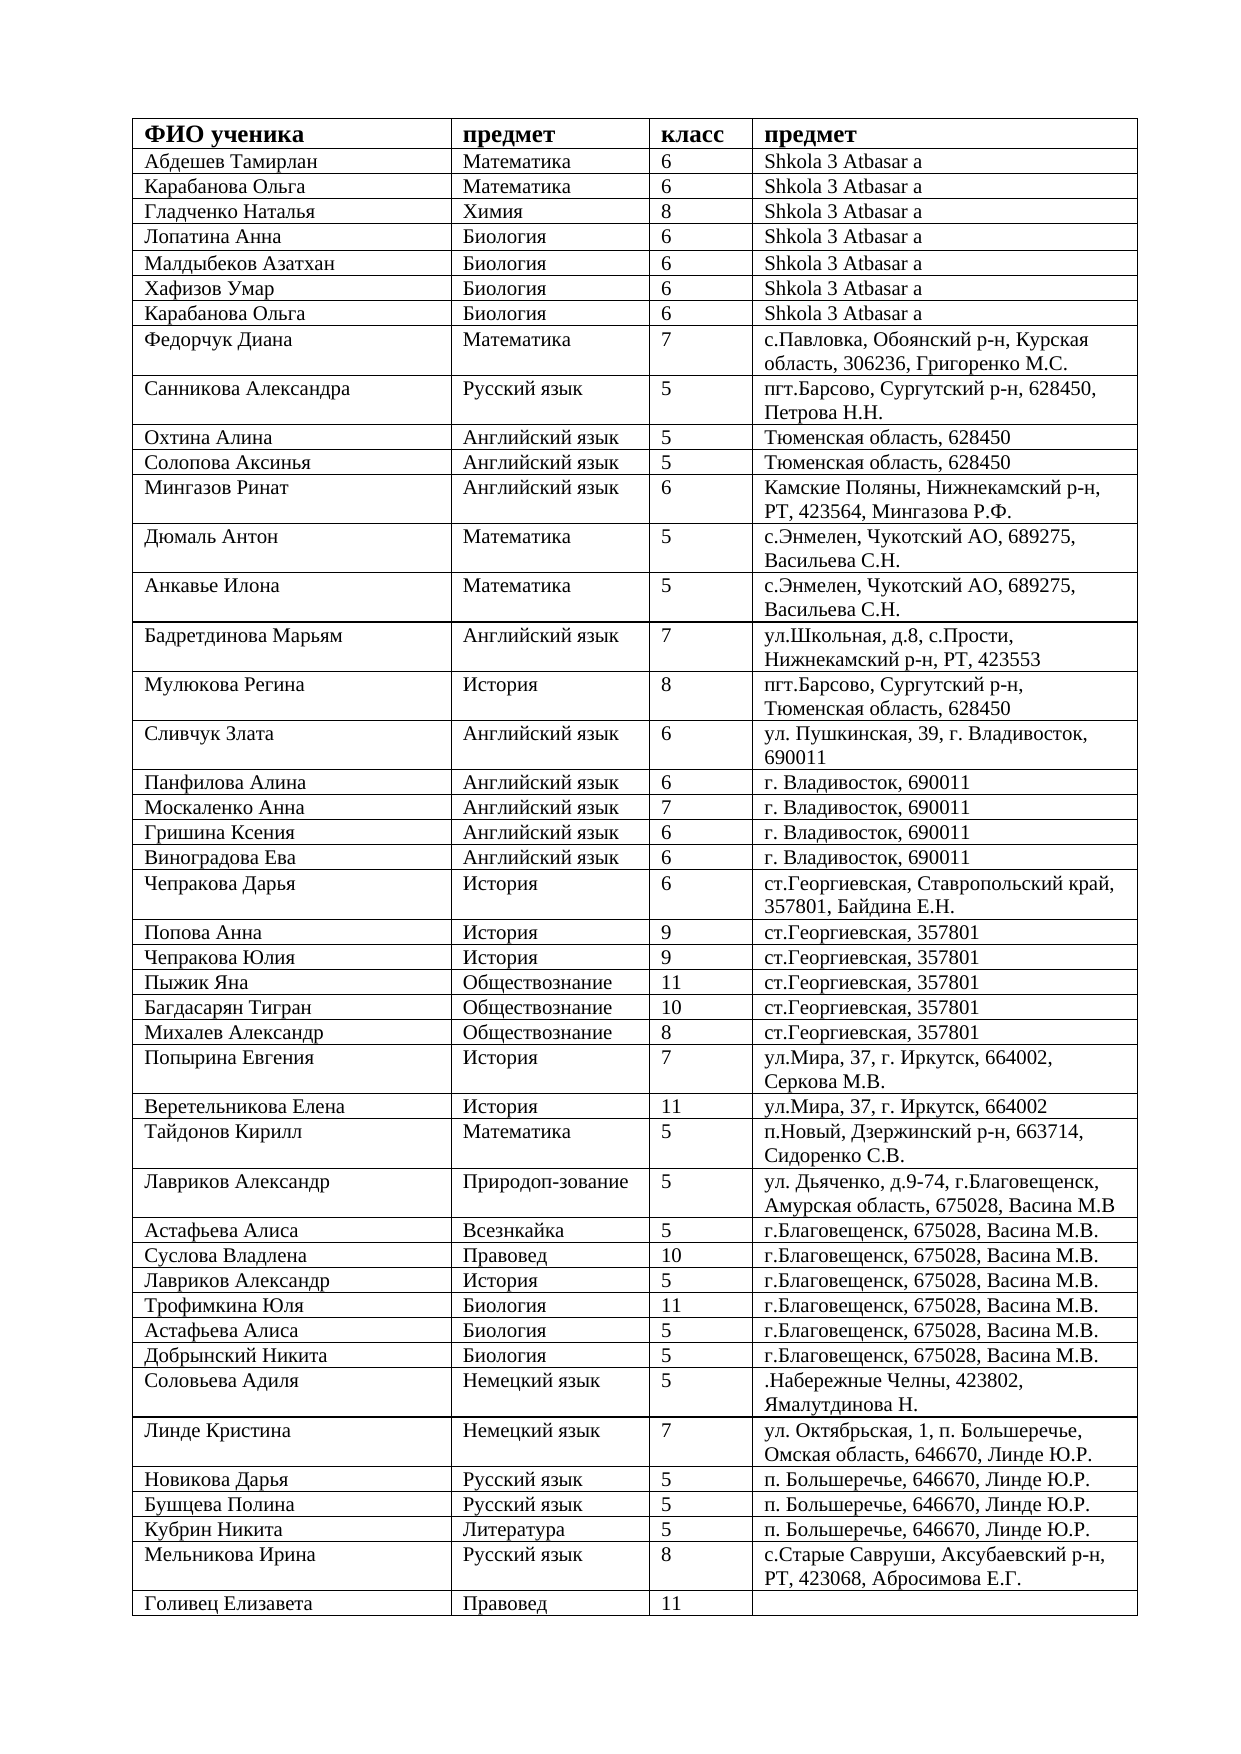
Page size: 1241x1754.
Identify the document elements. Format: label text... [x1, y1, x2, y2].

table_cell ул. Октябрьская, 1, п. Большеречье, Омская область, 646670, Линде Ю.Р. [753, 1418, 1137, 1466]
table_cell Тюменская область, 628450 [753, 425, 1137, 449]
table_cell Правовед [452, 1243, 649, 1267]
table_cell Карабанова Ольга [133, 301, 451, 325]
table_cell История [452, 1094, 649, 1118]
table_cell Суслова Владлена [133, 1243, 451, 1267]
table_cell 5 [650, 1517, 752, 1541]
table_cell ст.Георгиевская, 357801 [753, 1020, 1137, 1044]
table_cell Английский язык [452, 795, 649, 819]
table_cell г.Благовещенск, 675028, Васина М.В. [753, 1268, 1137, 1292]
table_cell Попова Анна [133, 920, 451, 944]
table_cell 9 [650, 945, 752, 969]
table_cell 6 [650, 251, 752, 275]
table_cell 5 [650, 450, 752, 474]
table_cell Обществознание [452, 995, 649, 1019]
table_cell г. Владивосток, 690011 [753, 770, 1137, 794]
table_cell Солопова Аксинья [133, 450, 451, 474]
table_cell Трофимкина Юля [133, 1293, 451, 1317]
table_cell Обществознание [452, 1020, 649, 1044]
table_cell ул. Дьяченко, д.9-74, г.Благовещенск, Амурская область, 675028, Васина М.В [753, 1169, 1137, 1217]
table_cell 5 [650, 1492, 752, 1516]
table_cell г.Благовещенск, 675028, Васина М.В. [753, 1243, 1137, 1267]
table_cell Федорчук Диана [133, 326, 451, 374]
table_cell 5 [650, 1218, 752, 1242]
table_cell Химия [452, 199, 649, 223]
table_header предмет [452, 119, 649, 148]
table_cell Shkola 3 Atbasar a [753, 251, 1137, 275]
table_cell Природоп-зование [452, 1169, 649, 1217]
table_cell 10 [650, 995, 752, 1019]
table_cell Мельникова Ирина [133, 1542, 451, 1590]
table_cell Биология [452, 301, 649, 325]
table_cell г. Владивосток, 690011 [753, 845, 1137, 869]
table_cell 6 [650, 149, 752, 173]
table_cell п. Большеречье, 646670, Линде Ю.Р. [753, 1467, 1137, 1491]
table_cell ул.Мира, 37, г. Иркутск, 664002, Серкова М.В. [753, 1045, 1137, 1093]
table_cell Биология [452, 276, 649, 300]
table_cell 6 [650, 276, 752, 300]
table_cell с.Павловка, Обоянский р-н, Курская область, 306236, Григоренко М.С. [753, 326, 1137, 374]
table_cell Бушцева Полина [133, 1492, 451, 1516]
table_cell История [452, 920, 649, 944]
table_cell Английский язык [452, 425, 649, 449]
table_cell Математика [452, 573, 649, 621]
table_cell Английский язык [452, 721, 649, 769]
table_cell 7 [650, 795, 752, 819]
table_cell Русский язык [452, 1542, 649, 1590]
table_cell 6 [650, 721, 752, 769]
table_cell Английский язык [452, 623, 649, 671]
table_cell с.Энмелен, Чукотский АО, 689275, Васильева С.Н. [753, 524, 1137, 572]
table_cell Добрынский Никита [133, 1343, 451, 1367]
table_cell 5 [650, 573, 752, 621]
table_cell г. Владивосток, 690011 [753, 820, 1137, 844]
table_cell Линде Кристина [133, 1418, 451, 1466]
table_cell История [452, 1268, 649, 1292]
table_cell Виноградова Ева [133, 845, 451, 869]
table_cell Обществознание [452, 970, 649, 994]
table_cell 8 [650, 672, 752, 720]
table_cell 11 [650, 1094, 752, 1118]
table_cell ст.Георгиевская, Ставропольский край, 357801, Байдина Е.Н. [753, 870, 1137, 918]
table_cell Москаленко Анна [133, 795, 451, 819]
table_cell Shkola 3 Atbasar a [753, 174, 1137, 198]
table_cell Дюмаль Антон [133, 524, 451, 572]
table_cell Биология [452, 251, 649, 275]
table_cell пгт.Барсово, Сургутский р-н, 628450, Петрова Н.Н. [753, 376, 1137, 424]
table_cell ул.Мира, 37, г. Иркутск, 664002 [753, 1094, 1137, 1118]
table_cell История [452, 870, 649, 918]
table_cell 6 [650, 301, 752, 325]
table_cell 6 [650, 174, 752, 198]
table_cell Биология [452, 1318, 649, 1342]
table_cell Правовед [452, 1591, 649, 1615]
table_cell 11 [650, 970, 752, 994]
table_cell Shkola 3 Atbasar a [753, 224, 1137, 250]
table_cell 7 [650, 623, 752, 671]
table_cell Чепракова Юлия [133, 945, 451, 969]
table_cell Михалев Александр [133, 1020, 451, 1044]
table_cell Хафизов Умар [133, 276, 451, 300]
table_cell Тайдонов Кирилл [133, 1119, 451, 1167]
table_cell История [452, 672, 649, 720]
table_cell Мулюкова Регина [133, 672, 451, 720]
table_cell Биология [452, 224, 649, 250]
table_cell Shkola 3 Atbasar a [753, 149, 1137, 173]
table_cell 5 [650, 1268, 752, 1292]
table_cell п.Новый, Дзержинский р-н, 663714, Сидоренко С.В. [753, 1119, 1137, 1167]
table_cell Тюменская область, 628450 [753, 450, 1137, 474]
table_cell Чепракова Дарья [133, 870, 451, 918]
table_cell Астафьева Алиса [133, 1218, 451, 1242]
table_cell г.Благовещенск, 675028, Васина М.В. [753, 1293, 1137, 1317]
table_cell ул. Пушкинская, 39, г. Владивосток, 690011 [753, 721, 1137, 769]
table_cell Английский язык [452, 820, 649, 844]
table_cell Гладченко Наталья [133, 199, 451, 223]
table_cell 6 [650, 224, 752, 250]
table_cell ул.Школьная, д.8, с.Прости, Нижнекамский р-н, РТ, 423553 [753, 623, 1137, 671]
table_cell Shkola 3 Atbasar a [753, 199, 1137, 223]
table_cell Английский язык [452, 450, 649, 474]
table_cell Английский язык [452, 770, 649, 794]
table_cell История [452, 945, 649, 969]
table_cell 5 [650, 1318, 752, 1342]
table_cell 5 [650, 1467, 752, 1491]
table_cell 7 [650, 1045, 752, 1093]
table_cell Английский язык [452, 475, 649, 523]
table_cell 5 [650, 376, 752, 424]
table_cell Shkola 3 Atbasar a [753, 276, 1137, 300]
table_cell г.Благовещенск, 675028, Васина М.В. [753, 1218, 1137, 1242]
table_cell Карабанова Ольга [133, 174, 451, 198]
table_cell ст.Георгиевская, 357801 [753, 970, 1137, 994]
table_cell с.Энмелен, Чукотский АО, 689275, Васильева С.Н. [753, 573, 1137, 621]
table_cell Гришина Ксения [133, 820, 451, 844]
table_cell г.Благовещенск, 675028, Васина М.В. [753, 1343, 1137, 1367]
table_cell г.Благовещенск, 675028, Васина М.В. [753, 1318, 1137, 1342]
table_cell 5 [650, 524, 752, 572]
table_cell .Набережные Челны, 423802, Ямалутдинова Н. [753, 1368, 1137, 1416]
table_cell Немецкий язык [452, 1368, 649, 1416]
table_cell Русский язык [452, 1467, 649, 1491]
table_cell 8 [650, 1020, 752, 1044]
table_cell с.Старые Савруши, Аксубаевский р-н, РТ, 423068, Абросимова Е.Г. [753, 1542, 1137, 1590]
table_cell История [452, 1045, 649, 1093]
table_cell Математика [452, 1119, 649, 1167]
table_cell 6 [650, 770, 752, 794]
table_cell [753, 1591, 1137, 1615]
table_cell Охтина Алина [133, 425, 451, 449]
table_cell 5 [650, 1169, 752, 1217]
table_cell Малдыбеков Азатхан [133, 251, 451, 275]
table_cell 9 [650, 920, 752, 944]
table_cell Shkola 3 Atbasar a [753, 301, 1137, 325]
table_cell Камские Поляны, Нижнекамский р-н, РТ, 423564, Мингазова Р.Ф. [753, 475, 1137, 523]
table_cell 7 [650, 326, 752, 374]
table_cell п. Большеречье, 646670, Линде Ю.Р. [753, 1492, 1137, 1516]
table_cell ст.Георгиевская, 357801 [753, 995, 1137, 1019]
table_cell Кубрин Никита [133, 1517, 451, 1541]
table_cell Немецкий язык [452, 1418, 649, 1466]
table_cell Мингазов Ринат [133, 475, 451, 523]
table_cell Соловьева Адиля [133, 1368, 451, 1416]
table_cell Санникова Александра [133, 376, 451, 424]
table_cell 11 [650, 1293, 752, 1317]
table_cell ст.Георгиевская, 357801 [753, 920, 1137, 944]
table_cell Лопатина Анна [133, 224, 451, 250]
table_cell Новикова Дарья [133, 1467, 451, 1491]
table_cell Панфилова Алина [133, 770, 451, 794]
table_cell Математика [452, 149, 649, 173]
table_cell Попырина Евгения [133, 1045, 451, 1093]
table_cell 8 [650, 1542, 752, 1590]
table_cell Лавриков Александр [133, 1169, 451, 1217]
table_cell 5 [650, 425, 752, 449]
table_cell Математика [452, 174, 649, 198]
table_header класс [650, 119, 752, 148]
table_cell Английский язык [452, 845, 649, 869]
table_cell 5 [650, 1119, 752, 1167]
table_cell Русский язык [452, 1492, 649, 1516]
table_cell Анкавье Илона [133, 573, 451, 621]
table_cell Биология [452, 1293, 649, 1317]
table_cell пгт.Барсово, Сургутский р-н, Тюменская область, 628450 [753, 672, 1137, 720]
table_cell Веретельникова Елена [133, 1094, 451, 1118]
table_cell 10 [650, 1243, 752, 1267]
table_cell 6 [650, 870, 752, 918]
table_cell Пыжик Яна [133, 970, 451, 994]
table_cell Голивец Елизавета [133, 1591, 451, 1615]
table_cell Математика [452, 524, 649, 572]
table_cell 6 [650, 845, 752, 869]
table_cell Биология [452, 1343, 649, 1367]
table_cell Астафьева Алиса [133, 1318, 451, 1342]
table_cell г. Владивосток, 690011 [753, 795, 1137, 819]
table_cell Сливчук Злата [133, 721, 451, 769]
table_cell Всезнкайка [452, 1218, 649, 1242]
table_cell Бадретдинова Марьям [133, 623, 451, 671]
table_cell 8 [650, 199, 752, 223]
table_cell 5 [650, 1368, 752, 1416]
table_cell Абдешев Тамирлан [133, 149, 451, 173]
table_cell п. Большеречье, 646670, Линде Ю.Р. [753, 1517, 1137, 1541]
table_cell Лавриков Александр [133, 1268, 451, 1292]
table_cell Русский язык [452, 376, 649, 424]
table_cell 6 [650, 475, 752, 523]
table_header ФИО ученика [133, 119, 451, 148]
table_cell 6 [650, 820, 752, 844]
table_cell 7 [650, 1418, 752, 1466]
table_cell 11 [650, 1591, 752, 1615]
table_header предмет [753, 119, 1137, 148]
table_cell ст.Георгиевская, 357801 [753, 945, 1137, 969]
table_cell Багдасарян Тигран [133, 995, 451, 1019]
table_cell Математика [452, 326, 649, 374]
table_cell Литература [452, 1517, 649, 1541]
table_cell 5 [650, 1343, 752, 1367]
